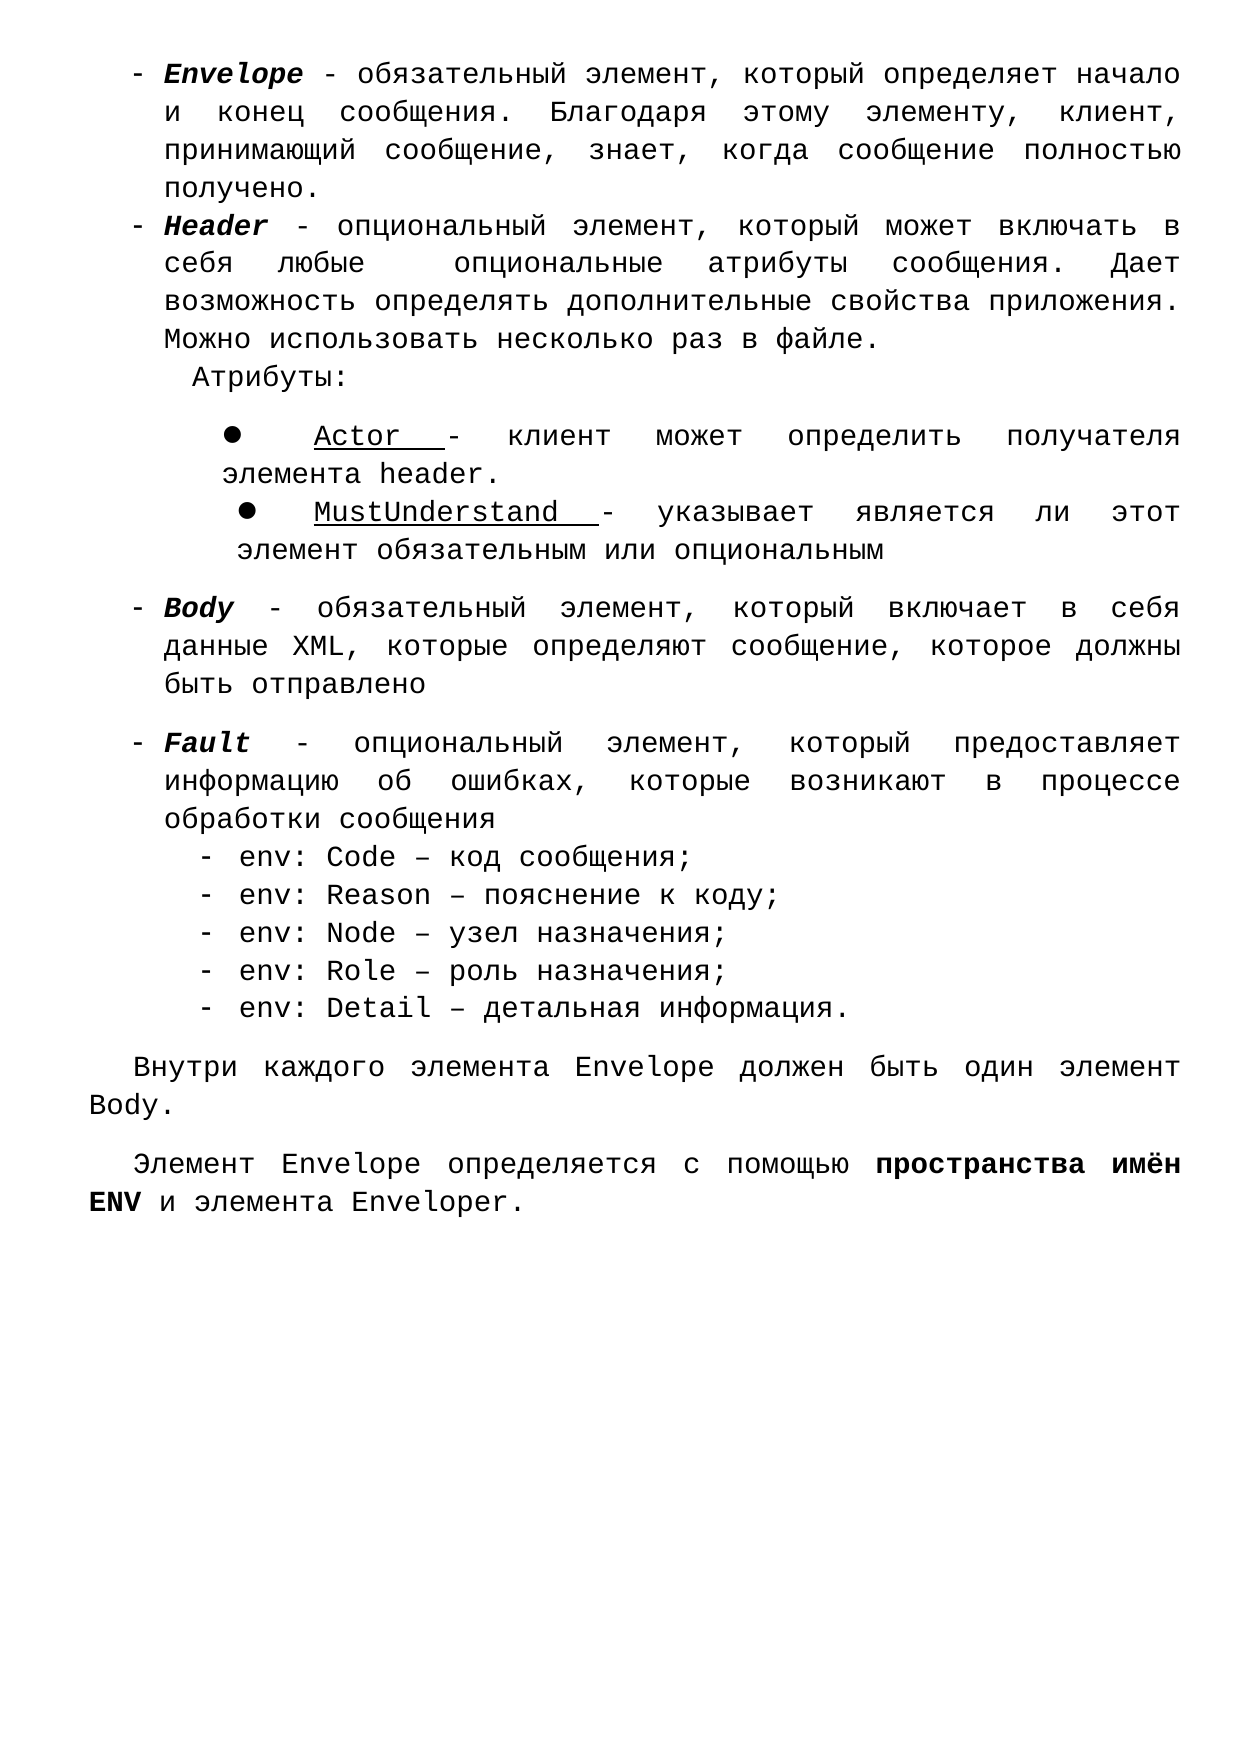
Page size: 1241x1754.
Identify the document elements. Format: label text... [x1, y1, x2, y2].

list MustUnderstand - указывает является ли этот элемент обязательным или опциональным [236, 497, 1181, 568]
list Actor - клиент может определить получателя элемента header. [221, 421, 1181, 492]
list env: Role – роль назначения; [201, 956, 1181, 989]
list env: Сode – код сообщения; [201, 842, 1181, 875]
list Header - опциональный элемент, который может включать в себя любые опциональные атрибуты сообщения. Дает возможность определять дополнительные свойства приложения. Можно использовать несколько раз в файле. [133, 211, 1181, 357]
list Envelope - обязательный элемент, который определяет начало и конец сообщения. Благодаря этому элементу, клиент, принимающий сообщение, знает, когда сообщение полностью получено. [133, 59, 1181, 206]
text Внутри каждого элемента Envelope должен быть один элемент Body. [88, 1052, 1181, 1123]
list Fault - опциональный элемент, который предоставляет информацию об ошибках, которые возникают в процессе обработки сообщения [133, 728, 1181, 837]
list env: Detail – детальная информация. [201, 993, 1181, 1027]
list env: Reason – пояснение к коду; [201, 880, 1181, 913]
text Атрибуты: [192, 362, 1181, 395]
list env: Node – узел назначения; [201, 918, 1181, 951]
list Body - обязательный элемент, который включает в себя данные XML, которые определяют сообщение, которое должны быть отправлено [133, 593, 1181, 702]
text Элемент Envelope определяется с помощью пространства имён ENV и элемента Enveloper. [88, 1149, 1181, 1220]
